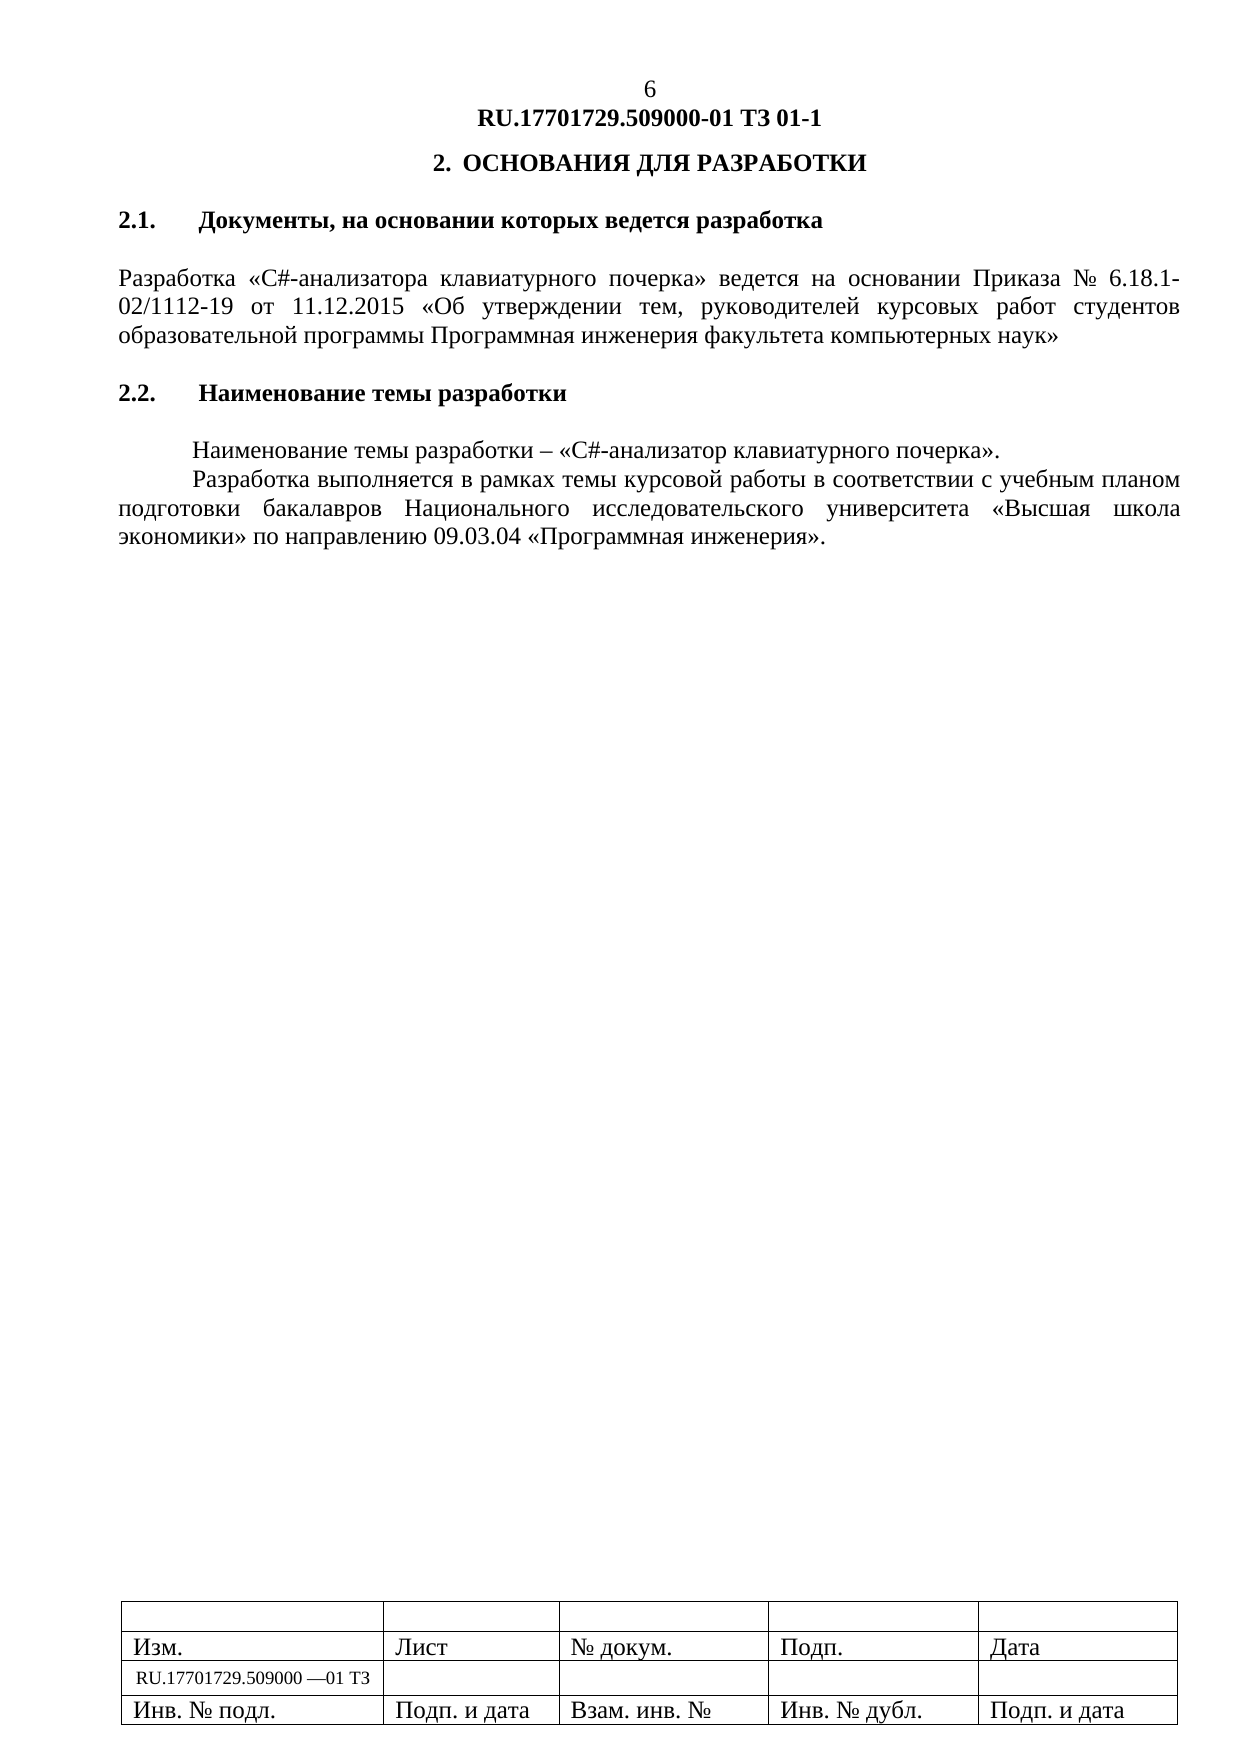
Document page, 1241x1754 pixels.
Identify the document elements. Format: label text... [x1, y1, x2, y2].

list Документы, на основании которых ведется разработка [118, 205, 1181, 234]
text Разработка «C#-анализатора клавиатурного почерка» ведется на основании Приказа № 6.18.1-02/1112-19 от 11.12.2015 «Об утверждении тем, руководителей курсовых работ студентов образовательной программы Программная инженерия факультета компьютерных наук» [118, 263, 1181, 349]
list ОСНОВАНИЯ ДЛЯ РАЗРАБОТКИ [118, 148, 1181, 176]
text Наименование темы разработки – «С#-анализатор клавиатурного почерка». [192, 435, 1181, 464]
list Наименование темы разработки [118, 378, 1181, 406]
text Разработка выполняется в рамках темы курсовой работы в соответствии с учебным планом подготовки бакалавров Национального исследовательского университета «Высшая школа экономики» по направлению 09.03.04 «Программная инженерия». [118, 464, 1181, 550]
